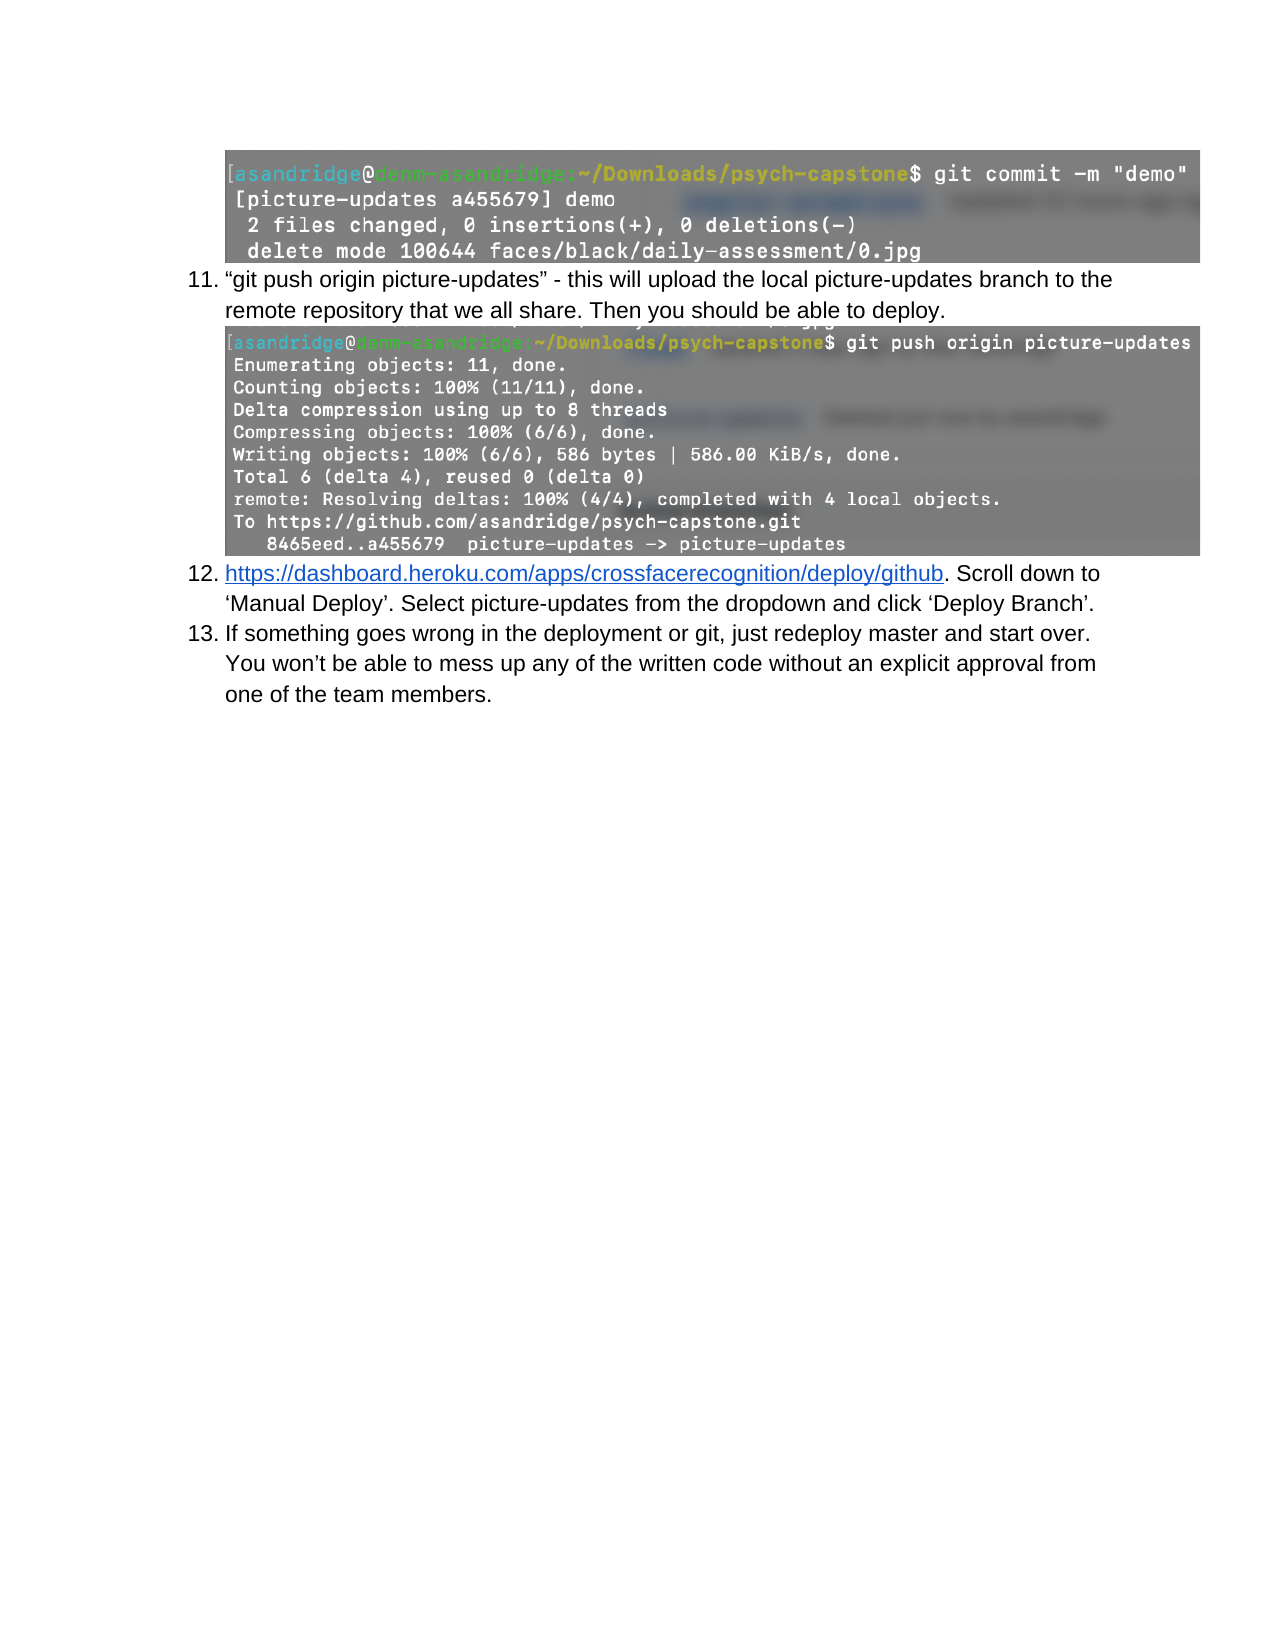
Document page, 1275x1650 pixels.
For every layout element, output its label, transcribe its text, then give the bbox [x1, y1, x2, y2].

picture [225, 326, 1200, 556]
picture [225, 150, 1200, 263]
list “git push origin picture-updates” - this will upload the local picture-updates branch to the remote repository that we all share. Then you should be able to deploy. [187, 266, 1125, 323]
list https://dashboard.heroku.com/apps/crossfacerecognition/deploy/github. Scroll down to ‘Manual Deploy’. Select picture-updates from the dropdown and click ‘Deploy Branch’. [187, 560, 1125, 616]
list If something goes wrong in the deployment or git, just redeploy master and start over. You won’t be able to mess up any of the written code without an explicit approval from one of the team members. [187, 620, 1125, 707]
